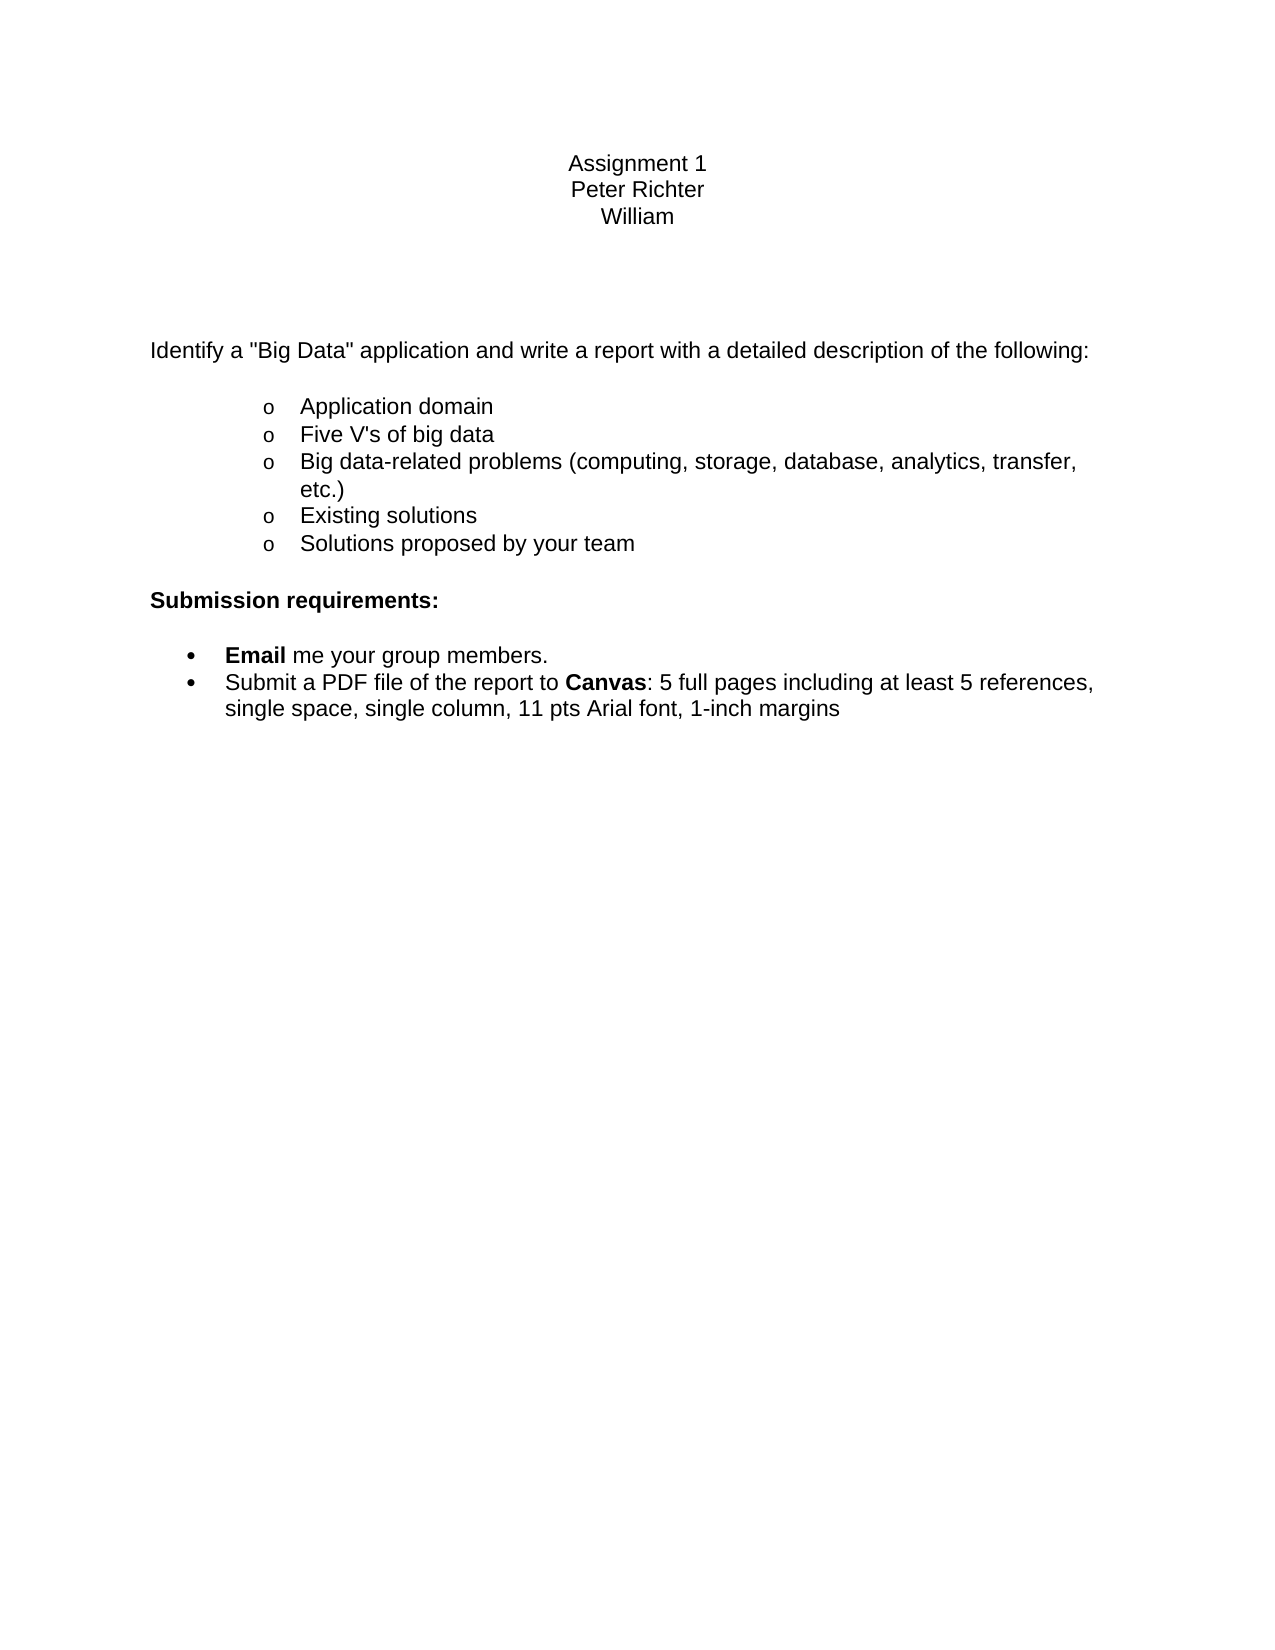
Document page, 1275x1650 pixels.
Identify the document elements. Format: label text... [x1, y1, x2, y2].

list Submit a PDF file of the report to Canvas: 5 full pages including at least 5 references, single space, single column, 11 pts Arial font, 1-inch margins [187, 669, 1125, 721]
text Identify a "Big Data" application and write a report with a detailed description of the following: [150, 311, 1125, 364]
text Submission requirements: [150, 587, 1125, 613]
text Assignment 1 [150, 150, 1125, 176]
list Solutions proposed by your team [262, 530, 1125, 558]
list Five V's of big data [262, 421, 1125, 448]
text Peter Richter [150, 176, 1125, 203]
list Application domain [262, 393, 1125, 421]
list Existing solutions [262, 502, 1125, 530]
text William [150, 203, 1125, 229]
list Big data-related problems (computing, storage, database, analytics, transfer, etc.) [262, 448, 1125, 502]
list Email me your group members. [187, 642, 1125, 669]
